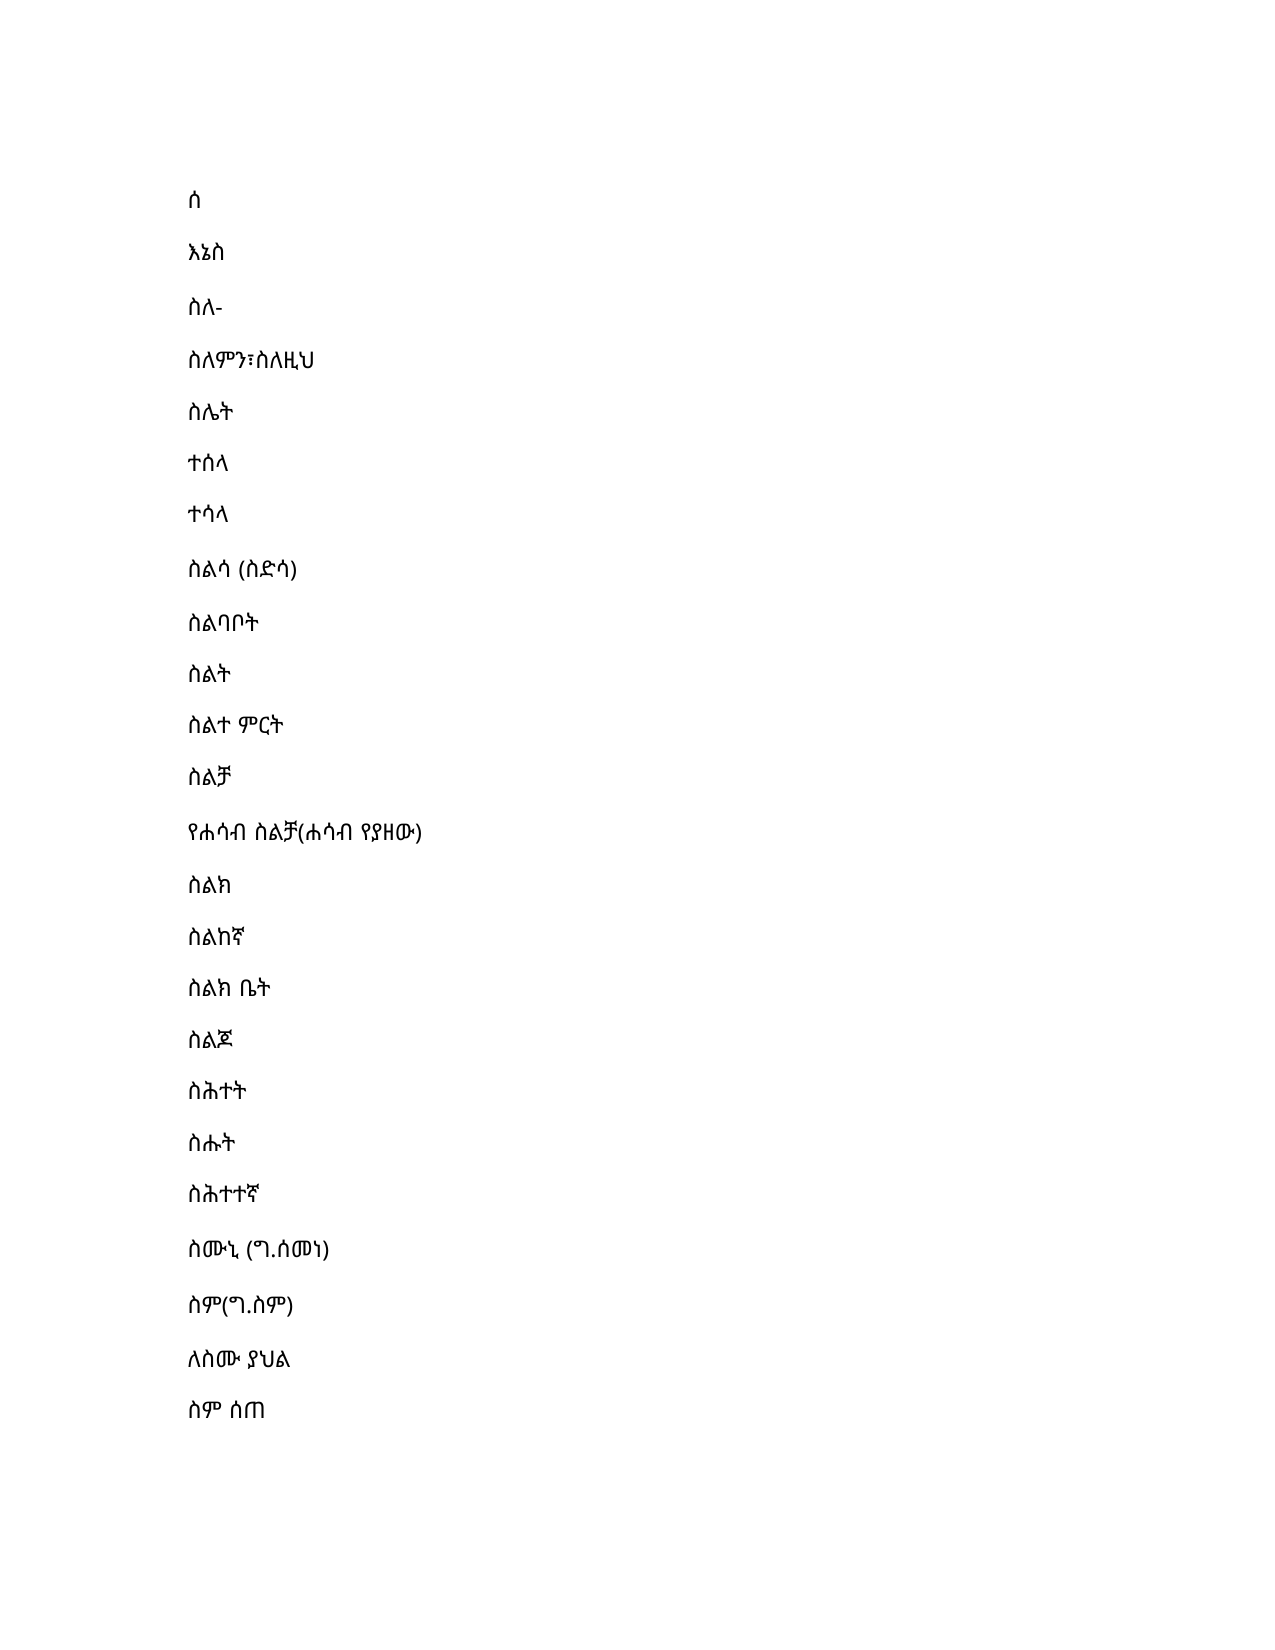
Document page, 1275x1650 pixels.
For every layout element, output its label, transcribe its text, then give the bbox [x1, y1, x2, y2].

text ስለምን፣ስለዚህ [187, 347, 1087, 374]
text ተሰላ [187, 450, 1087, 477]
text ስለ- [187, 290, 1087, 322]
text ስልክ ቤት [187, 975, 1087, 1002]
text የሐሳብ ስልቻ(ሐሳብ የያዘው) [187, 816, 1087, 847]
text ስም ሰጠ [187, 1398, 1087, 1424]
text ተሳላ [187, 502, 1087, 528]
text ስም(ግ.ስም) [187, 1289, 1087, 1321]
text ስልት [187, 661, 1087, 688]
text ስልተ ምርት [187, 713, 1087, 739]
text ስሌት [187, 399, 1087, 425]
text ስሑት [187, 1130, 1087, 1156]
text እኔስ [187, 239, 1087, 266]
text ስሕተተኛ [187, 1181, 1087, 1208]
text ስልከኛ [187, 924, 1087, 951]
text ስሙኒ (ግ.ሰመነ) [187, 1233, 1087, 1264]
text ስልጆ [187, 1027, 1087, 1053]
text ስልሳ (ስድሳ) [187, 553, 1087, 584]
text ስሕተት [187, 1078, 1087, 1105]
text ስልባቦት [187, 610, 1087, 636]
text ለስሙ ያህል [187, 1346, 1087, 1373]
text ስልቻ [187, 764, 1087, 791]
text ስልክ [187, 872, 1087, 899]
text ሰ [187, 187, 1087, 214]
